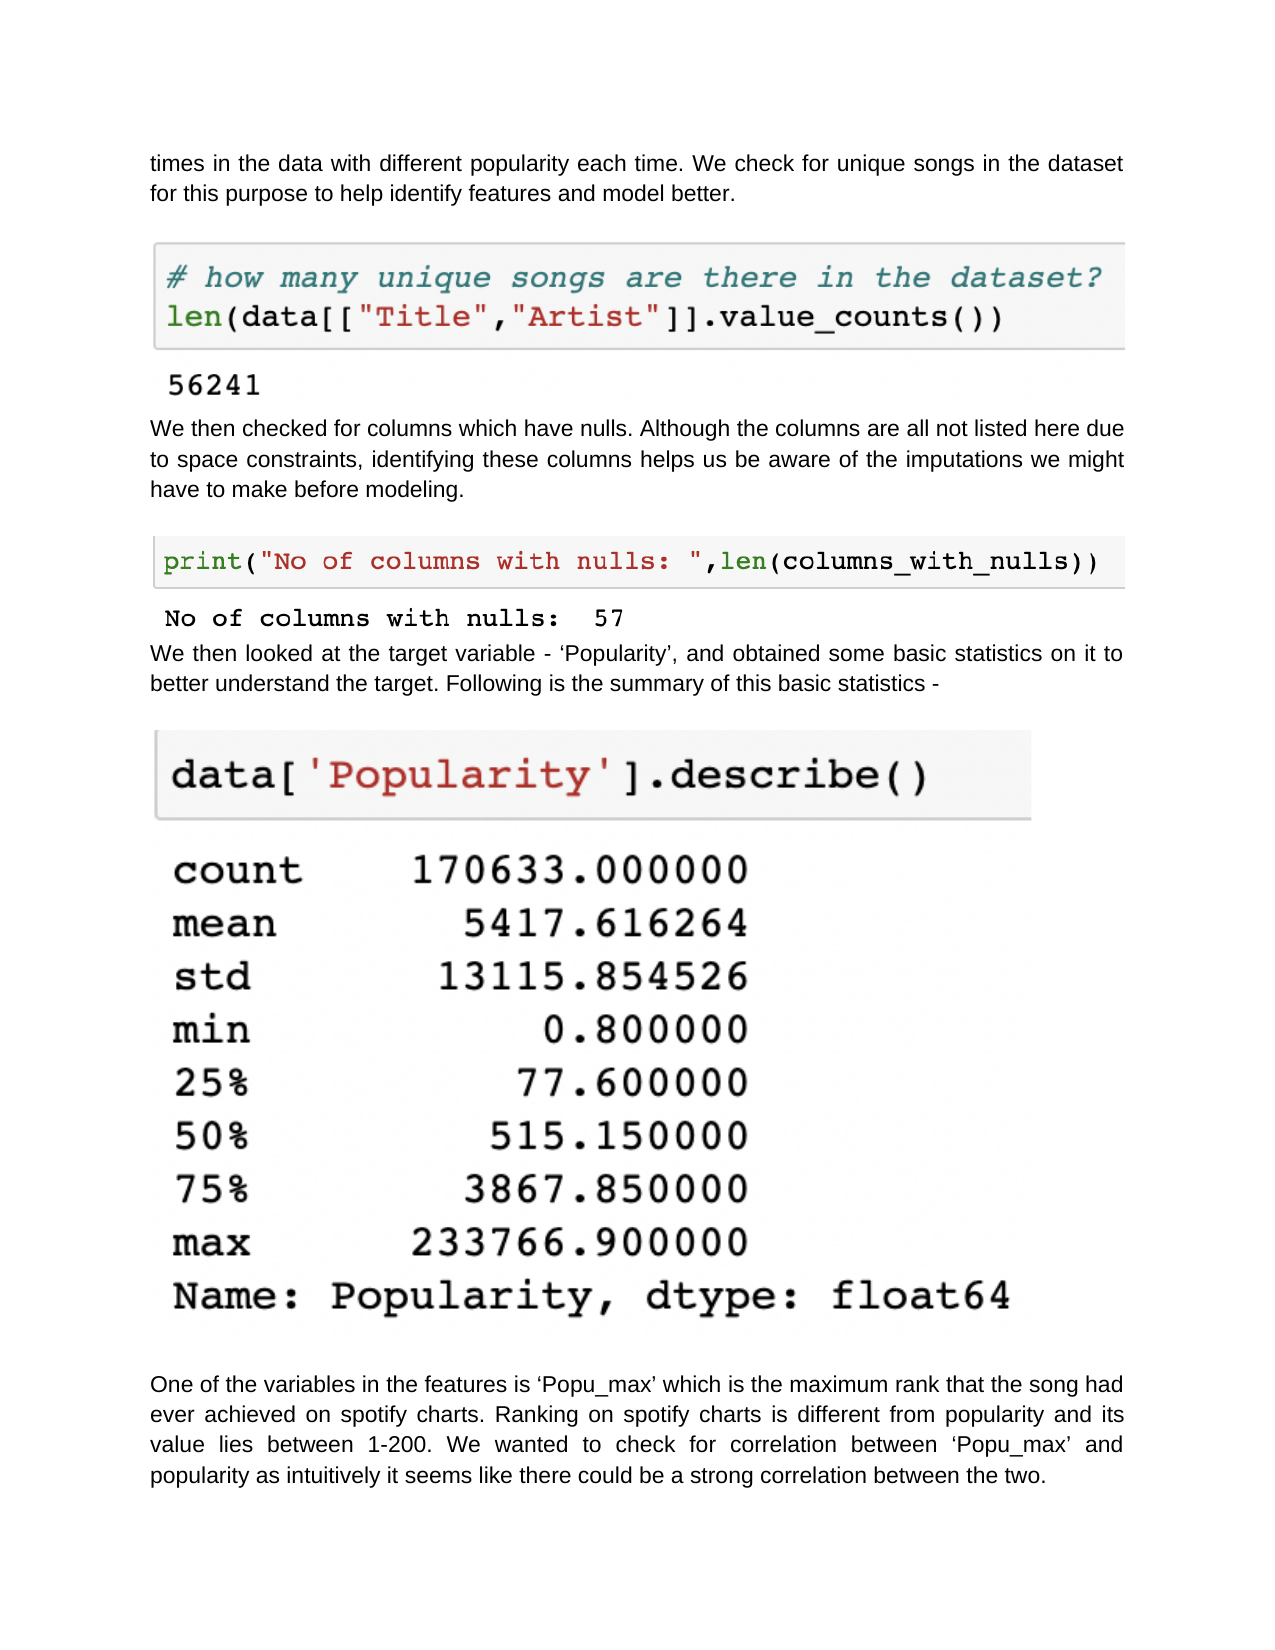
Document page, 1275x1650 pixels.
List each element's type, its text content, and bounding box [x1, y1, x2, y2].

text We then checked for columns which have nulls. Although the columns are all not listed here due to space constraints, identifying these columns helps us be aware of the imputations we might have to make before modeling. [150, 415, 1125, 502]
picture [150, 730, 1032, 1337]
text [150, 150, 1125, 207]
text One of the variables in the features is ‘Popu_max’ which is the maximum rank that the song had ever achieved on spotify charts. Ranking on spotify charts is different from popularity and its value lies between 1-200. We wanted to check for correlation between ‘Popu_max’ and popularity as intuitively it seems like there could be a strong correlation between the two. [150, 1371, 1125, 1488]
text We then looked at the target variable - ‘Popularity’, and obtained some basic statistics on it to better understand the target. Following is the summary of this basic statistics - [150, 640, 1125, 697]
picture [150, 240, 1125, 412]
picture [150, 536, 1125, 637]
